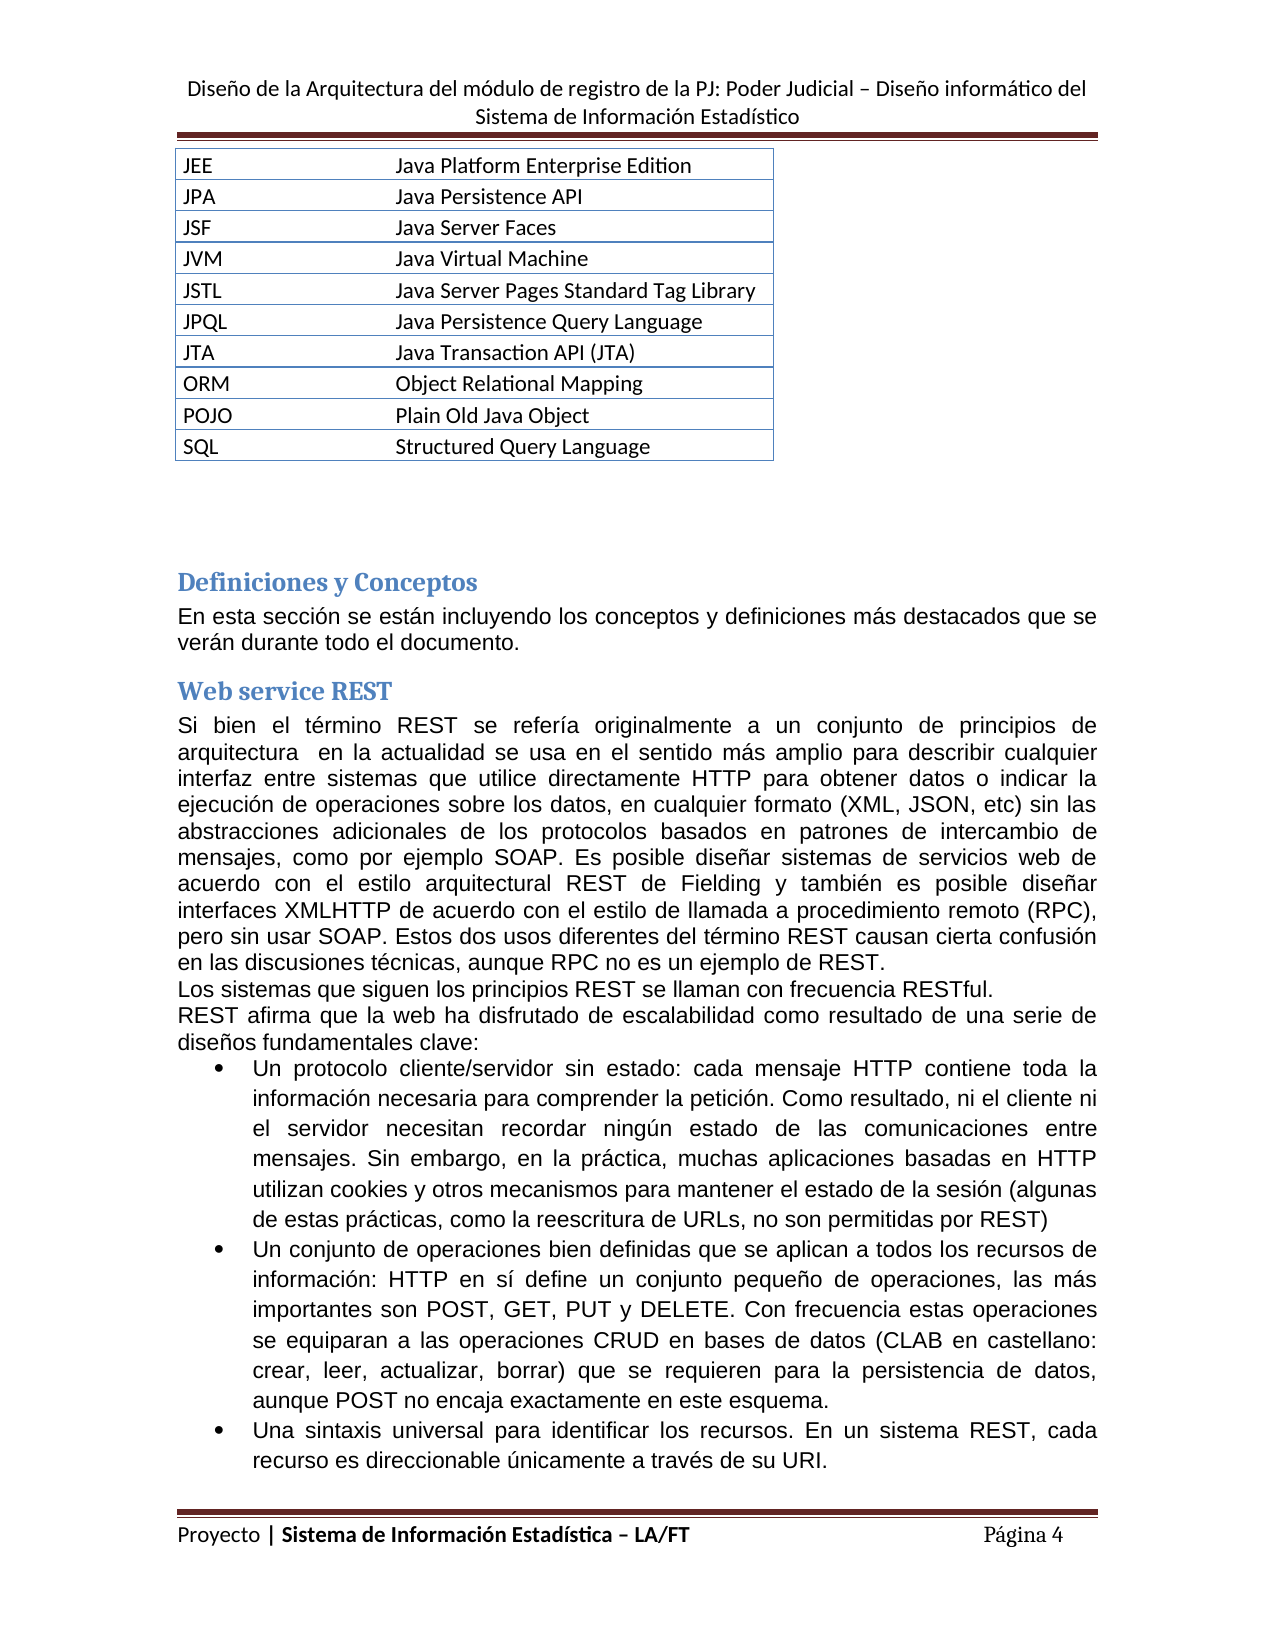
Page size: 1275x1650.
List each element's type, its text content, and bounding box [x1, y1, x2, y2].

text Si bien el término REST se refería originalmente a un conjunto de principios de arquitectura en la actualidad se usa en el sentido más amplio para describir cualquier interfaz entre sistemas que utilice directamente HTTP para obtener datos o indicar la ejecución de operaciones sobre los datos, en cualquier formato (XML, JSON, etc) sin las abstracciones adicionales de los protocolos basados en patrones de intercambio de mensajes, como por ejemplo SOAP. Es posible diseñar sistemas de servicios web de acuerdo con el estilo arquitectural REST de Fielding y también es posible diseñar interfaces XMLHTTP de acuerdo con el estilo de llamada a procedimiento remoto (RPC), pero sin usar SOAP. Estos dos usos diferentes del término REST causan cierta confusión en las discusiones técnicas, aunque RPC no es un ejemplo de REST. [177, 712, 1098, 976]
table_cell JVM [176, 243, 388, 273]
table_cell ORM [176, 368, 388, 398]
table_cell JEE [176, 149, 388, 179]
table_cell JPA [176, 180, 388, 210]
table_cell Java Virtual Machine [388, 243, 773, 273]
list Una sintaxis universal para identificar los recursos. En un sistema REST, cada recurso es direccionable únicamente a través de su URI. [215, 1417, 1098, 1474]
table_cell JSTL [176, 274, 388, 304]
text REST afirma que la web ha disfrutado de escalabilidad como resultado de una serie de diseños fundamentales clave: [177, 1002, 1098, 1055]
table_cell Plain Old Java Object [388, 399, 773, 429]
table_cell Java Transaction API (JTA) [388, 336, 773, 366]
subtitle Web service REST [177, 676, 1098, 708]
table_cell Java Platform Enterprise Edition [388, 149, 773, 179]
text Los sistemas que siguen los principios REST se llaman con frecuencia RESTful. [177, 976, 1098, 1002]
table_cell JTA [176, 336, 388, 366]
subtitle Definiciones y Conceptos [177, 567, 1098, 598]
text En esta sección se están incluyendo los conceptos y definiciones más destacados que se verán durante todo el documento. [177, 603, 1098, 656]
list Un conjunto de operaciones bien definidas que se aplican a todos los recursos de información: HTTP en sí define un conjunto pequeño de operaciones, las más importantes son POST, GET, PUT y DELETE. Con frecuencia estas operaciones se equiparan a las operaciones CRUD en bases de datos (CLAB en castellano: crear, leer, actualizar, borrar) que se requieren para la persistencia de datos, aunque POST no encaja exactamente en este esquema. [215, 1236, 1098, 1413]
table_cell SQL [176, 430, 388, 460]
table_cell Java Persistence API [388, 180, 773, 210]
table_cell JPQL [176, 305, 388, 335]
table_cell Structured Query Language [388, 430, 773, 460]
table_cell Java Persistence Query Language [388, 305, 773, 335]
table_cell POJO [176, 399, 388, 429]
table_cell Java Server Faces [388, 211, 773, 241]
table_cell Java Server Pages Standard Tag Library [388, 274, 773, 304]
table_cell JSF [176, 211, 388, 241]
list Un protocolo cliente/servidor sin estado: cada mensaje HTTP contiene toda la información necesaria para comprender la petición. Como resultado, ni el cliente ni el servidor necesitan recordar ningún estado de las comunicaciones entre mensajes. Sin embargo, en la práctica, muchas aplicaciones basadas en HTTP utilizan cookies y otros mecanismos para mantener el estado de la sesión (algunas de estas prácticas, como la reescritura de URLs, no son permitidas por REST) [215, 1055, 1098, 1232]
table_cell Object Relational Mapping [388, 368, 773, 398]
